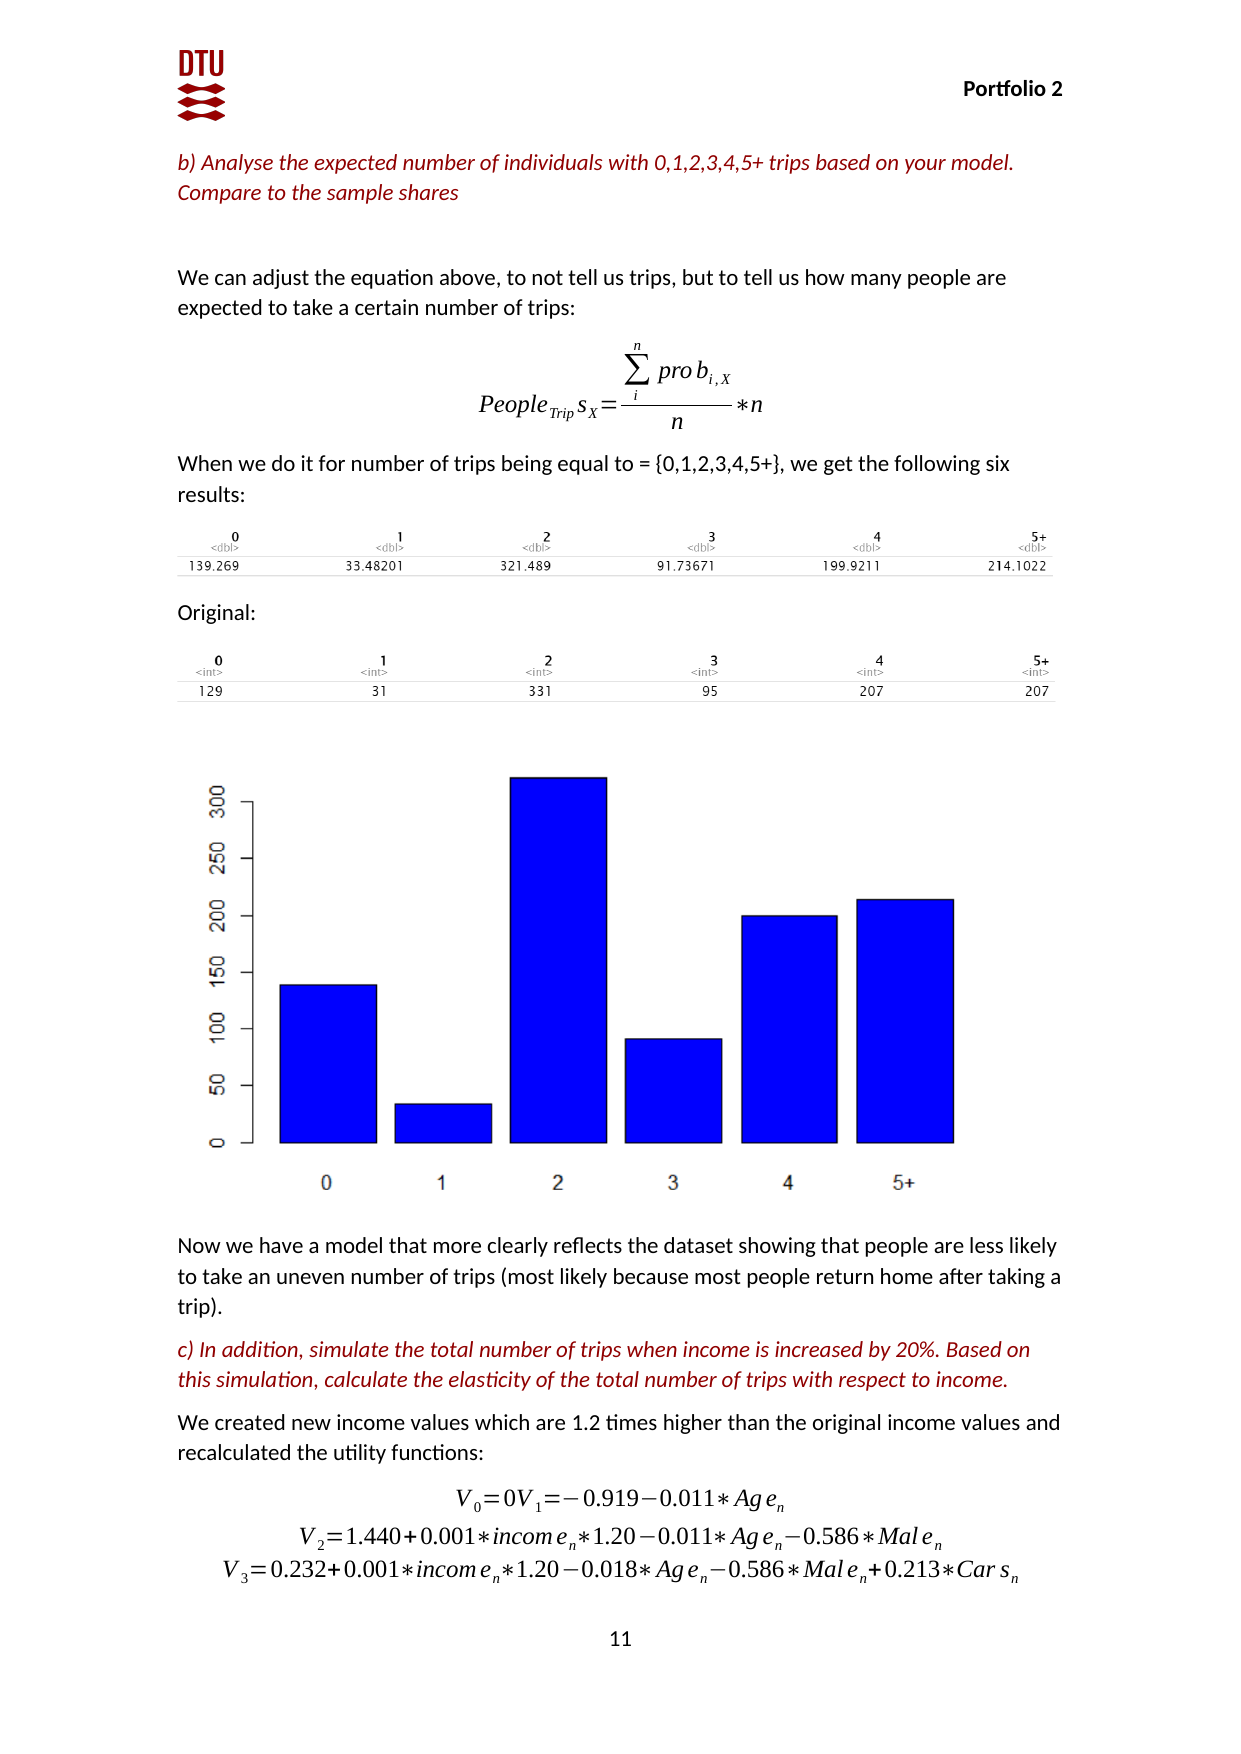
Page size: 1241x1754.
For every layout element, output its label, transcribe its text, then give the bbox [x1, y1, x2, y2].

picture [177, 640, 1063, 711]
picture [177, 725, 984, 1217]
text b) Analyse the expected number of individuals with 0,1,2,3,4,5+ trips based on your model. Compare to the sample shares [177, 148, 1063, 206]
picture [177, 50, 225, 121]
text When we do it for number of trips being equal to = {0,1,2,3,4,5+}, we get the following six results: [177, 449, 1063, 508]
text Now we have a model that more clearly reflects the dataset showing that people are less likely to take an uneven number of trips (most likely because most people return home after taking a trip). [177, 1232, 1063, 1320]
text c) In addition, simulate the total number of trips when income is increased by 20%. Based on this simulation, calculate the elasticity of the total number of trips with respect to income. [177, 1335, 1063, 1393]
text We can adjust the equation above, to not tell us trips, but to tell us how many people are expected to take a certain number of trips: [177, 263, 1063, 321]
text We created new income values which are 1.2 times higher than the original income values and recalculated the utility functions: [177, 1408, 1063, 1466]
picture [177, 522, 1063, 584]
text Original: [177, 598, 1063, 626]
